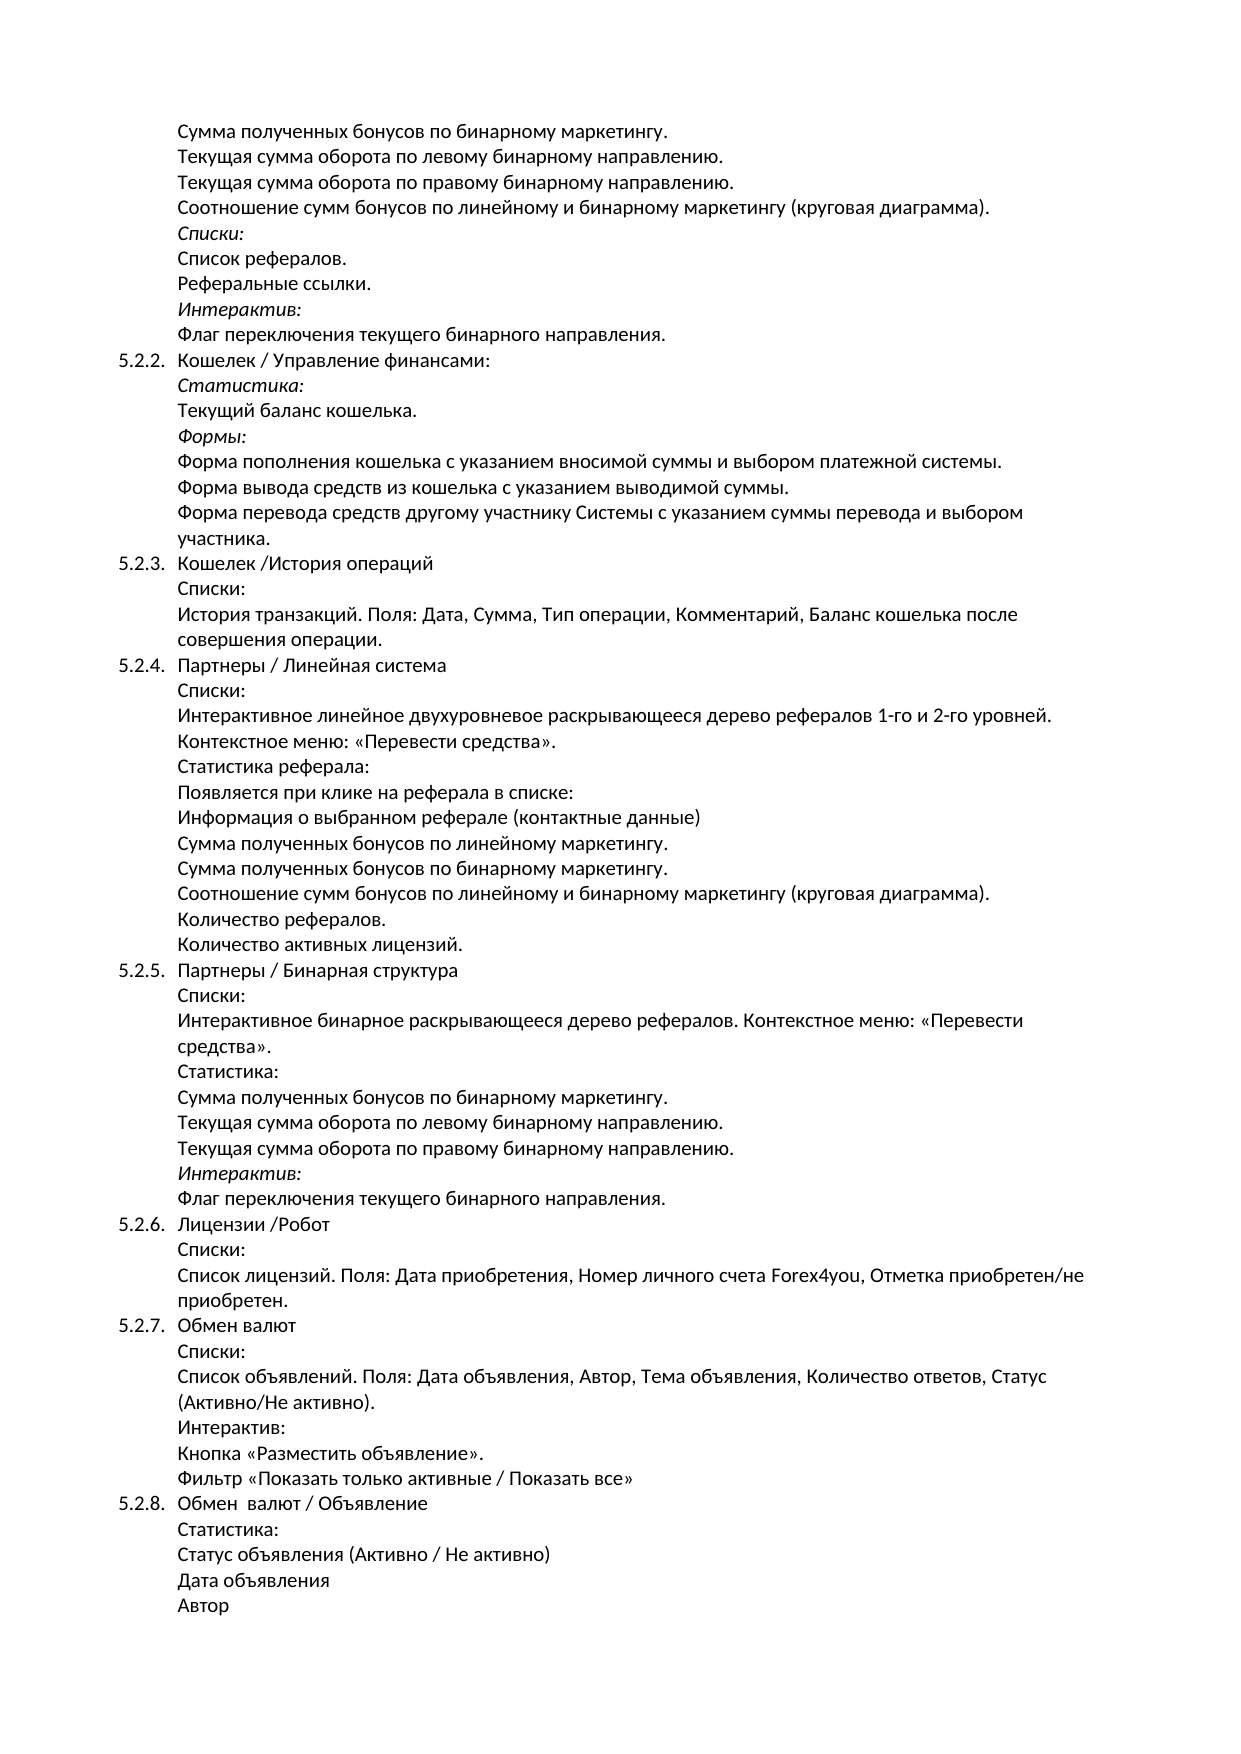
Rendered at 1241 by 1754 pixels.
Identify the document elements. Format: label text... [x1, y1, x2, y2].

text Списки: [177, 677, 1122, 703]
text Статистика: [177, 1516, 1122, 1541]
text Статистика реферала: [177, 753, 1122, 779]
text Флаг переключения текущего бинарного направления. [177, 1186, 1122, 1211]
text Флаг переключения текущего бинарного направления. [177, 321, 1122, 347]
text Списки: [177, 220, 1122, 245]
text Информация о выбранном реферале (контактные данные) [177, 804, 1122, 830]
text Дата объявления [177, 1567, 1122, 1592]
text Автор [177, 1592, 1122, 1618]
text Интерактив: [177, 1160, 1122, 1186]
text Статистика: [177, 372, 1122, 398]
text Статистика: [177, 1058, 1122, 1084]
list Обмен валют / Объявление [118, 1491, 1122, 1516]
text Сумма полученных бонусов по бинарному маркетингу. [177, 855, 1122, 881]
text Реферальные ссылки. [177, 271, 1122, 296]
text Сумма полученных бонусов по бинарному маркетингу. [177, 1084, 1122, 1109]
list Кошелек / Управление финансами: [118, 347, 1122, 372]
text Интерактивное линейное двухуровневое раскрывающееся дерево рефералов 1-го и 2-го уровней. Контекстное меню: «Перевести средства». [177, 703, 1122, 753]
text Форма пополнения кошелька с указанием вносимой суммы и выбором платежной системы. [177, 448, 1122, 474]
list Кошелек /История операций [118, 550, 1122, 576]
text Список лицензий. Поля: Дата приобретения, Номер личного счета Forex4you, Отметка приобретен/не приобретен. [177, 1262, 1122, 1313]
text Количество рефералов. [177, 906, 1122, 931]
text Текущая сумма оборота по правому бинарному направлению. [177, 1135, 1122, 1160]
text Списки: [177, 1236, 1122, 1262]
text Фильтр «Показать только активные / Показать все» [177, 1465, 1122, 1491]
text Соотношение сумм бонусов по линейному и бинарному маркетингу (круговая диаграмма). [177, 881, 1122, 906]
text Интерактив: [177, 296, 1122, 321]
list Обмен валют [118, 1313, 1122, 1338]
text Список объявлений. Поля: Дата объявления, Автор, Тема объявления, Количество ответов, Статус (Активно/Не активно). [177, 1363, 1122, 1414]
text Соотношение сумм бонусов по линейному и бинарному маркетингу (круговая диаграмма). [177, 194, 1122, 220]
text Интерактив: [177, 1414, 1122, 1440]
text Форма перевода средств другому участнику Системы с указанием суммы перевода и выбором участника. [177, 499, 1122, 550]
text Появляется при клике на реферала в списке: [177, 779, 1122, 804]
text Список рефералов. [177, 245, 1122, 271]
text Сумма полученных бонусов по бинарному маркетингу. [177, 118, 1122, 143]
text Текущая сумма оборота по правому бинарному направлению. [177, 169, 1122, 194]
text Формы: [177, 423, 1122, 448]
list Лицензии /Робот [118, 1211, 1122, 1236]
text Списки: [177, 982, 1122, 1008]
text Списки: [177, 576, 1122, 601]
text Текущая сумма оборота по левому бинарному направлению. [177, 143, 1122, 169]
text Кнопка «Разместить объявление». [177, 1440, 1122, 1465]
text Списки: [177, 1338, 1122, 1363]
text Форма вывода средств из кошелька с указанием выводимой суммы. [177, 474, 1122, 499]
text Сумма полученных бонусов по линейному маркетингу. [177, 830, 1122, 855]
text Текущая сумма оборота по левому бинарному направлению. [177, 1109, 1122, 1135]
text Текущий баланс кошелька. [177, 398, 1122, 423]
list Партнеры / Бинарная структура [118, 957, 1122, 982]
text История транзакций. Поля: Дата, Сумма, Тип операции, Комментарий, Баланс кошелька после совершения операции. [177, 601, 1122, 652]
text Статус объявления (Активно / Не активно) [177, 1541, 1122, 1567]
text Количество активных лицензий. [177, 931, 1122, 957]
text Интерактивное бинарное раскрывающееся дерево рефералов. Контекстное меню: «Перевести средства». [177, 1008, 1122, 1058]
list Партнеры / Линейная система [118, 652, 1122, 677]
